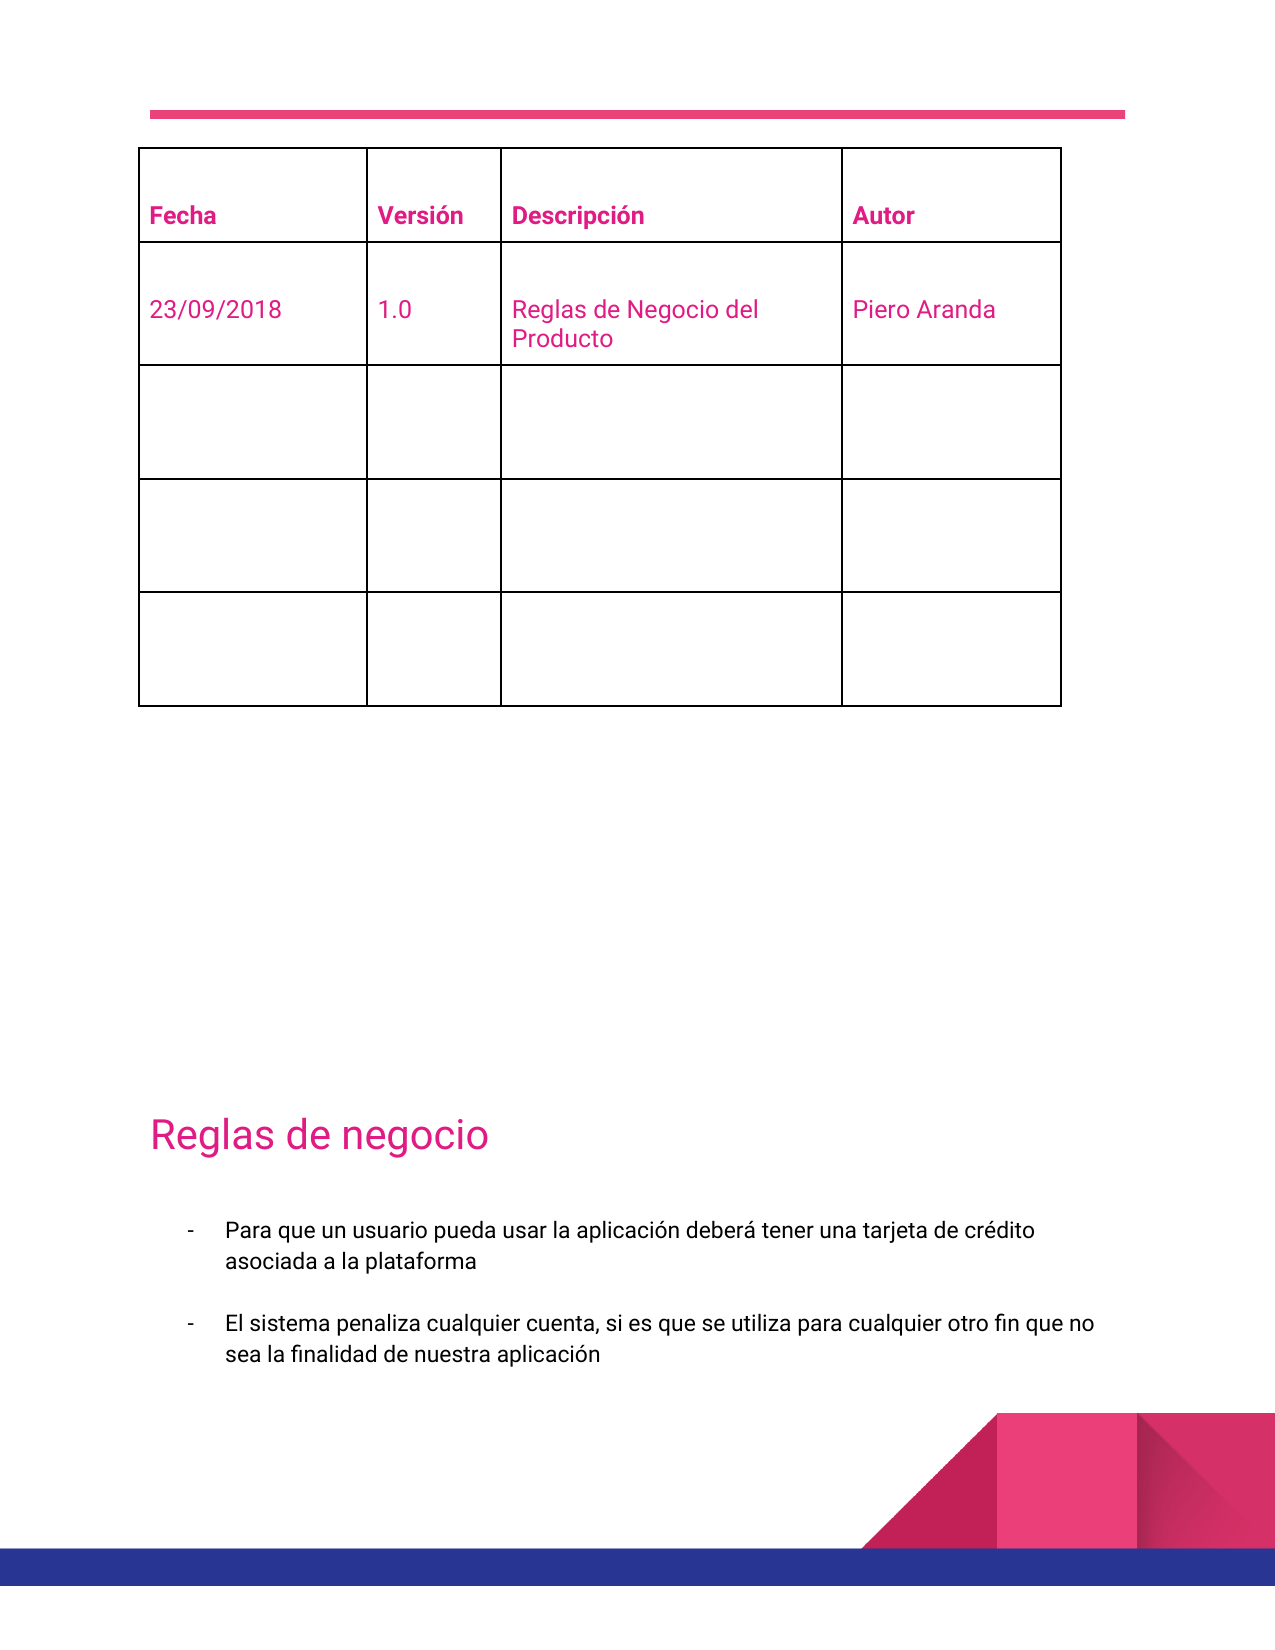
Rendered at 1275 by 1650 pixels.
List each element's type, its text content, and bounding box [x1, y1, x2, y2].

table_cell [502, 480, 841, 591]
table_header Fecha [140, 149, 366, 241]
subtitle Reglas de negocio [150, 1110, 1125, 1159]
table_header Autor [843, 149, 1060, 241]
table_cell [140, 366, 366, 478]
table_cell [502, 366, 841, 478]
table_cell [140, 593, 366, 704]
table_cell [502, 593, 841, 704]
table_cell [843, 480, 1060, 591]
picture [150, 110, 1125, 119]
table_header Versión [368, 149, 500, 241]
table_cell [843, 366, 1060, 478]
list El sistema penaliza cualquier cuenta, si es que se utiliza para cualquier otro fin que no sea la finalidad de nuestra aplicación [187, 1310, 1125, 1368]
picture [0, 1411, 1275, 1586]
table_cell Reglas de Negocio del Producto [502, 243, 841, 364]
table_cell 1.0 [368, 243, 500, 364]
table_cell [368, 593, 500, 704]
table_cell 23/09/2018 [140, 243, 366, 364]
table_cell [140, 480, 366, 591]
table_cell Piero Aranda [843, 243, 1060, 364]
table_cell [368, 366, 500, 478]
table_cell [843, 593, 1060, 704]
table_cell [368, 480, 500, 591]
list Para que un usuario pueda usar la aplicación deberá tener una tarjeta de crédito asociada a la plataforma [187, 1217, 1125, 1275]
table_header Descripción [502, 149, 841, 241]
